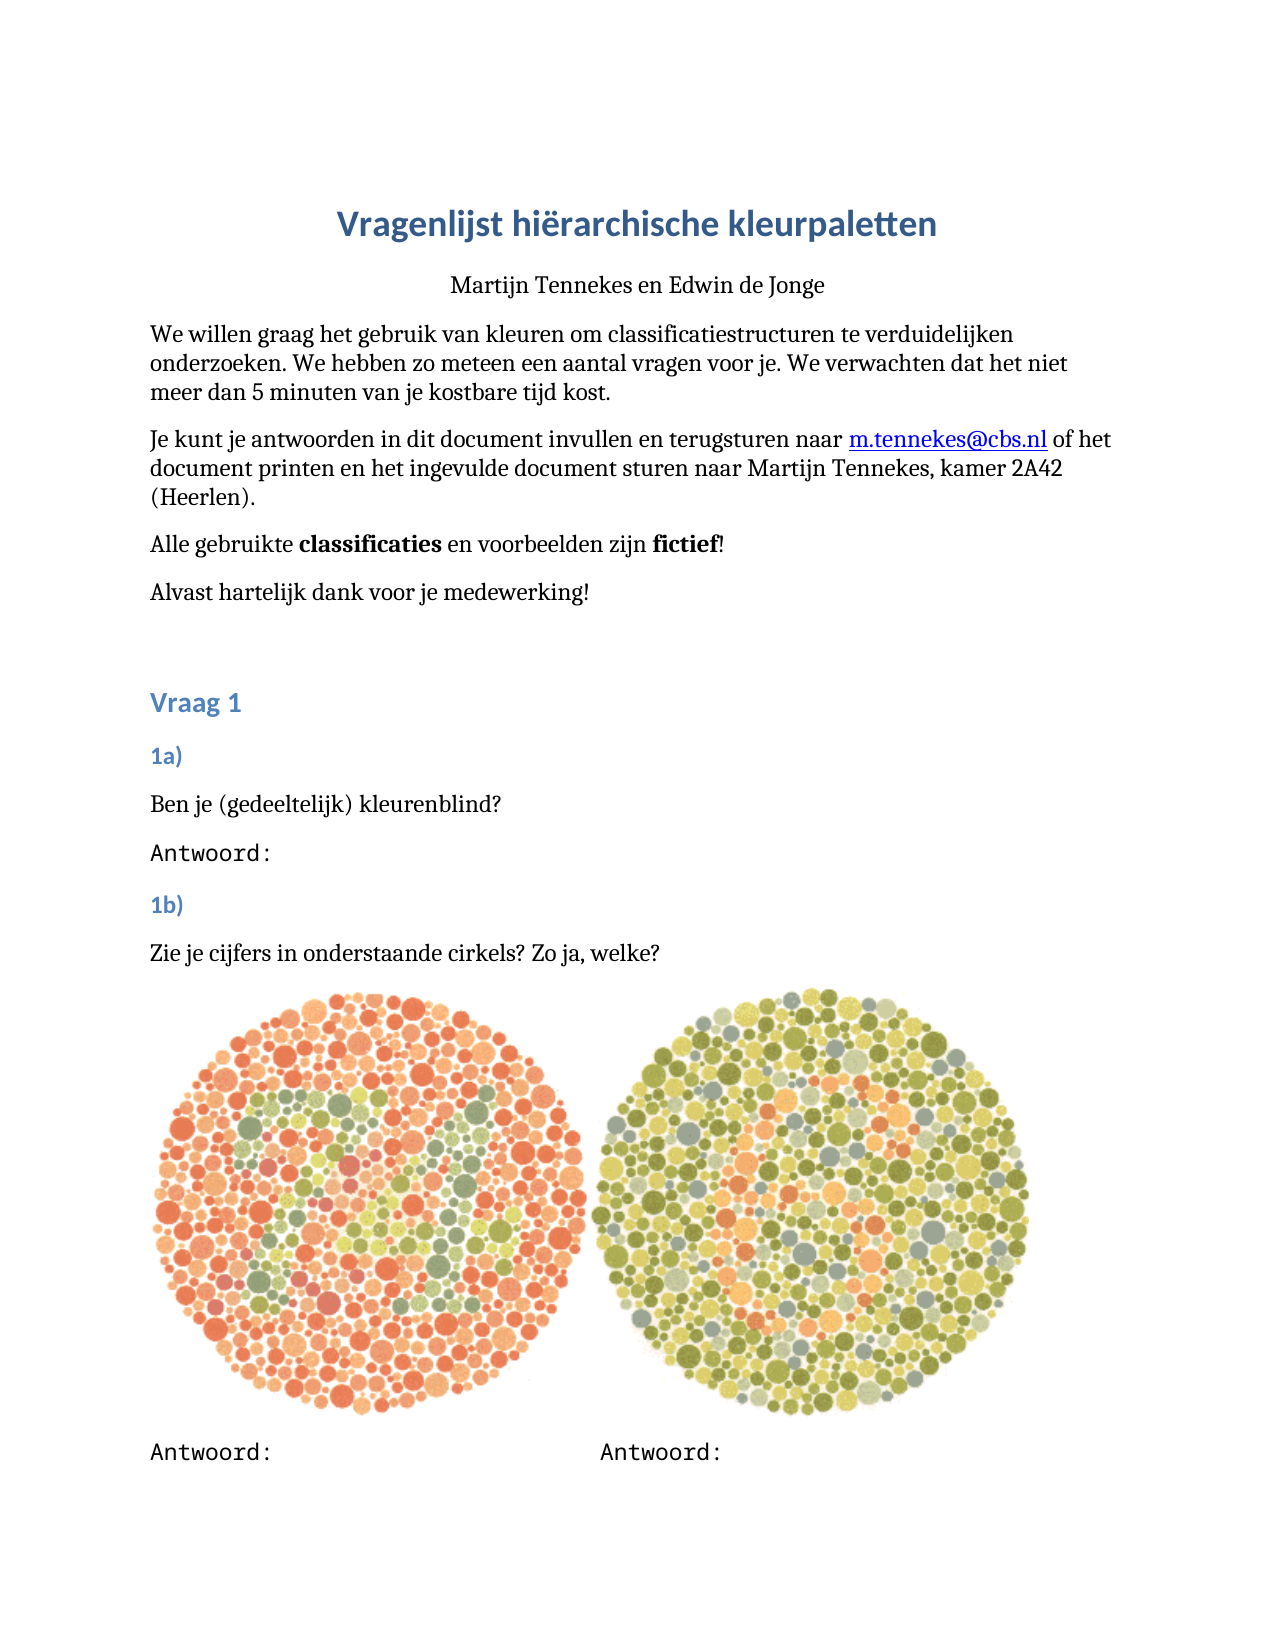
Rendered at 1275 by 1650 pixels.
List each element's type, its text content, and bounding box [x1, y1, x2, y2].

title Vragenlijst hiërarchische kleurpaletten [150, 200, 1125, 246]
text Ben je (gedeeltelijk) kleurenblind? [150, 790, 1125, 818]
text Je kunt je antwoorden in dit document invullen en terugsturen naar m.tennekes@cbs.nl of het document printen en het ingevulde document sturen naar Martijn Tennekes, kamer 2A42 (Heerlen). [150, 425, 1125, 512]
text Alle gebruikte classificaties en voorbeelden zijn fictief! [150, 530, 1125, 559]
text Alvast hartelijk dank voor je medewerking! [150, 578, 1125, 607]
text Antwoord: [150, 837, 1125, 868]
text Zie je cijfers in onderstaande cirkels? Zo ja, welke? [150, 938, 1125, 967]
subtitle Vraag 1 [150, 684, 1125, 719]
text Antwoord: Antwoord: [150, 1436, 1125, 1467]
text We willen graag het gebruik van kleuren om classificatiestructuren te verduidelijken onderzoeken. We hebben zo meteen een aantal vragen voor je. We verwachten dat het niet meer dan 5 minuten van je kostbare tijd kost. [150, 320, 1125, 407]
picture [150, 986, 1030, 1417]
subtitle 1a) [150, 740, 1125, 771]
subtitle 1b) [150, 889, 1125, 920]
text Martijn Tennekes en Edwin de Jonge [150, 271, 1125, 299]
